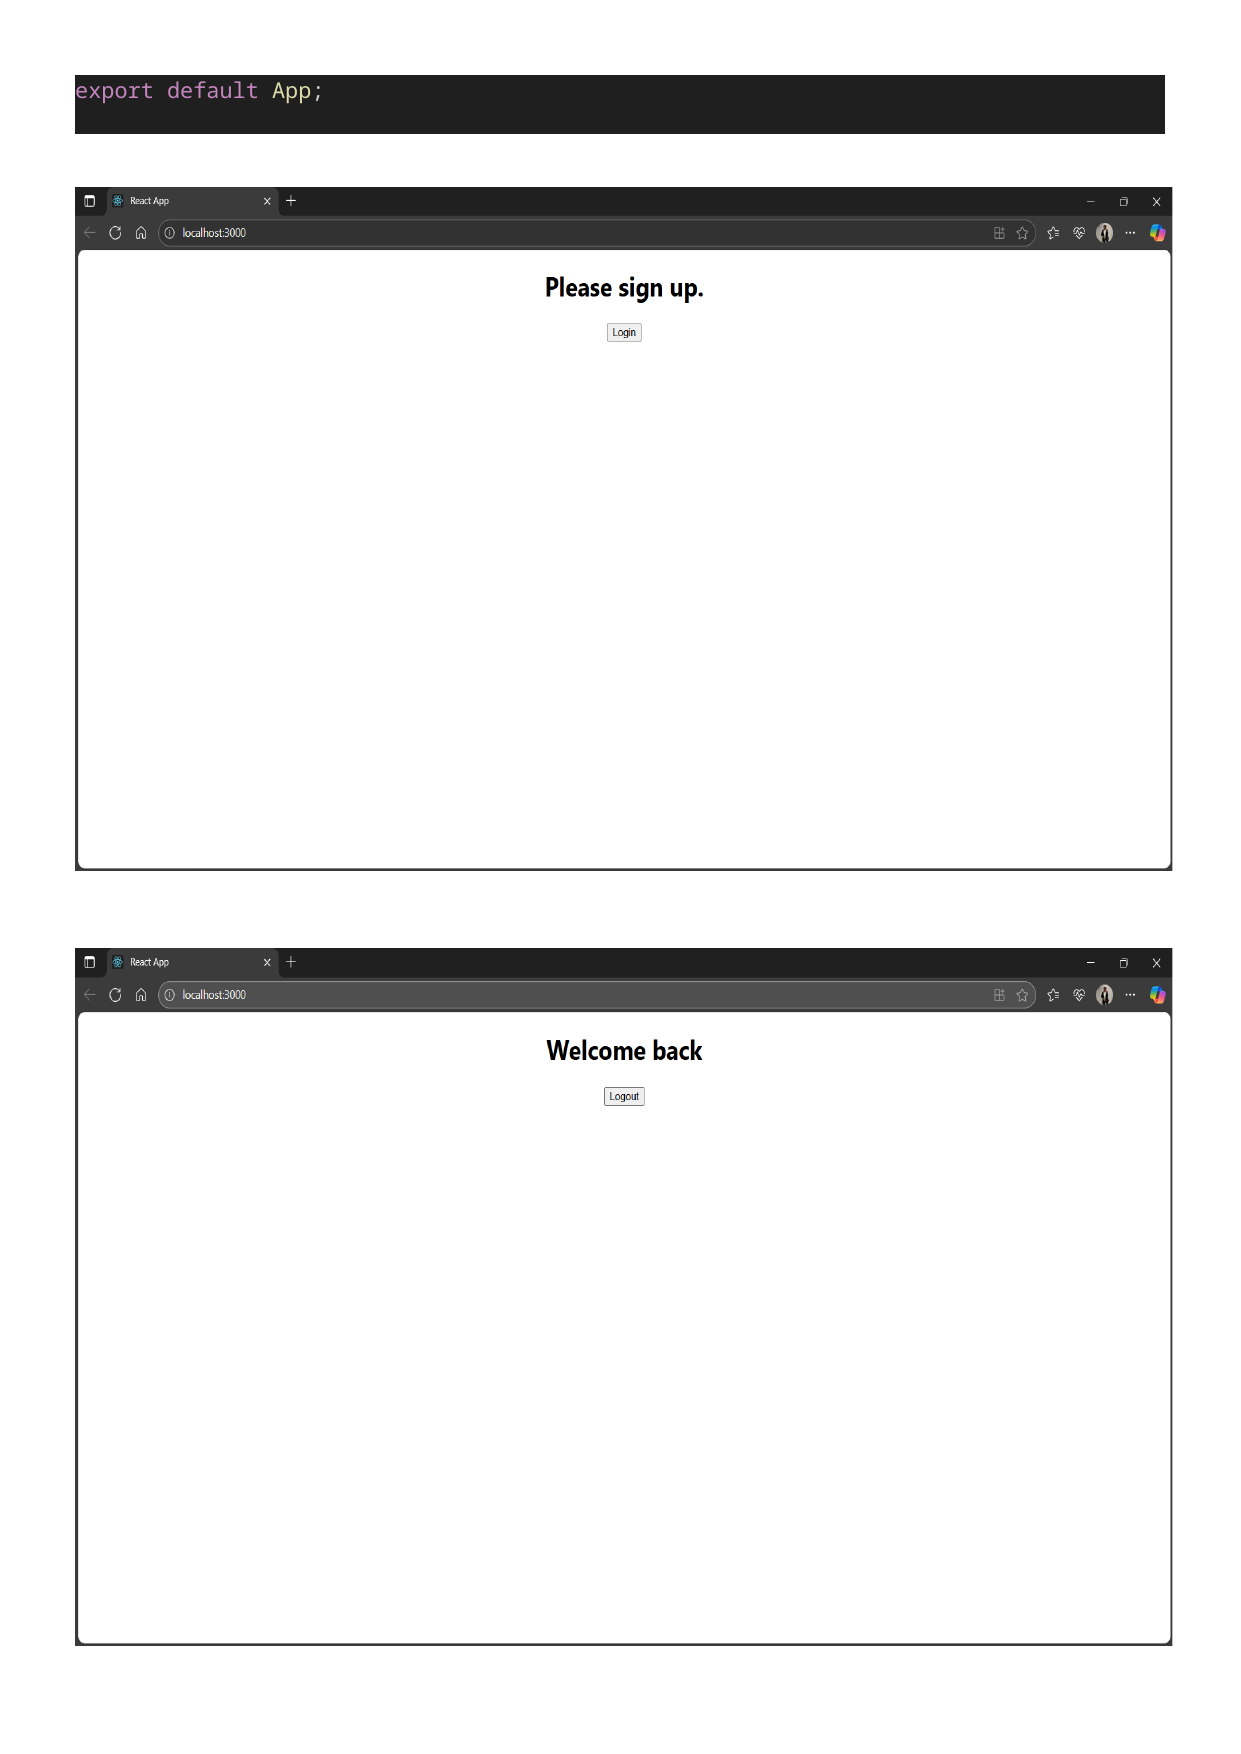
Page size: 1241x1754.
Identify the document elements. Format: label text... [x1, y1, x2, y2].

picture [75, 948, 1173, 1646]
picture [75, 187, 1173, 871]
text export default App; [75, 75, 1165, 105]
